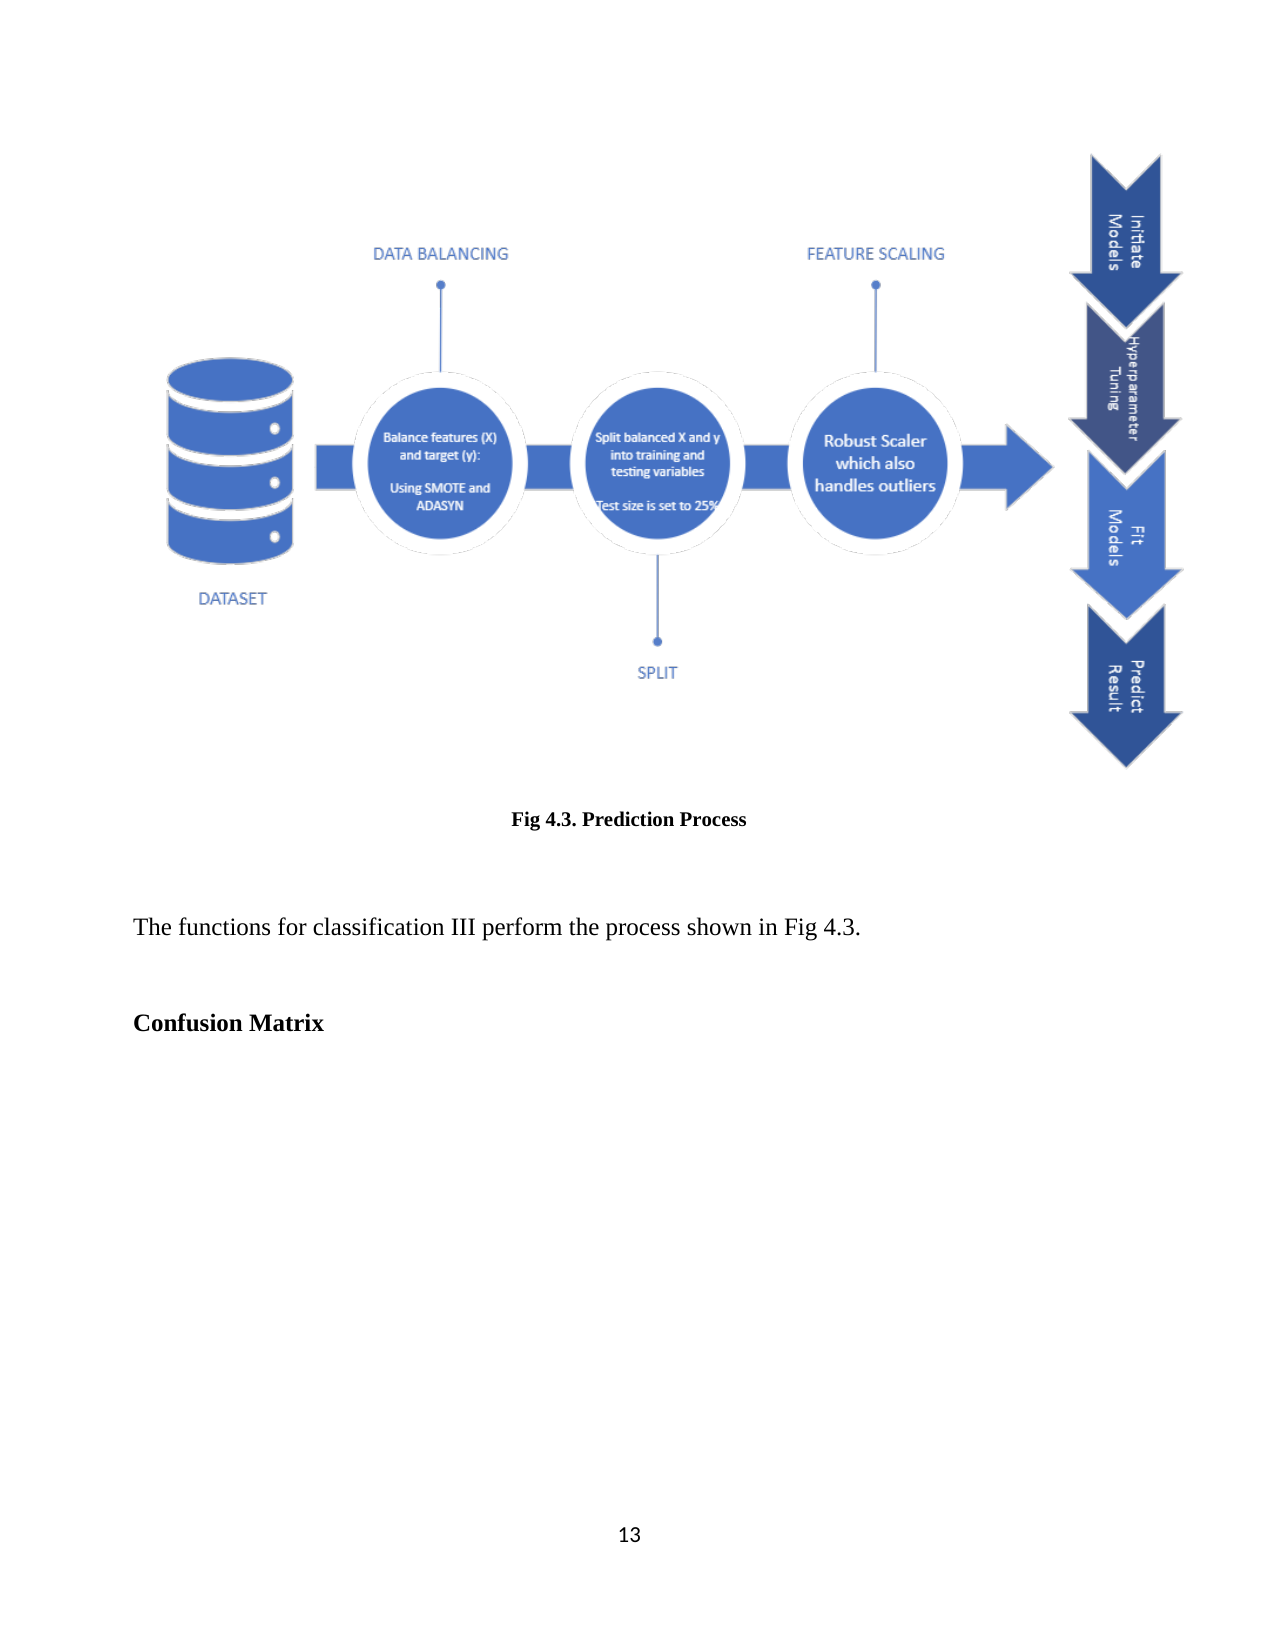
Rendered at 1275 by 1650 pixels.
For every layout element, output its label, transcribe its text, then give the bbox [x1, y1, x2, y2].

text Confusion Matrix [133, 1008, 1125, 1036]
text Fig 4.3. Prediction Process [133, 806, 1125, 831]
picture [103, 150, 1193, 774]
text The functions for classification III perform the process shown in Fig 4.3. [133, 912, 1125, 941]
